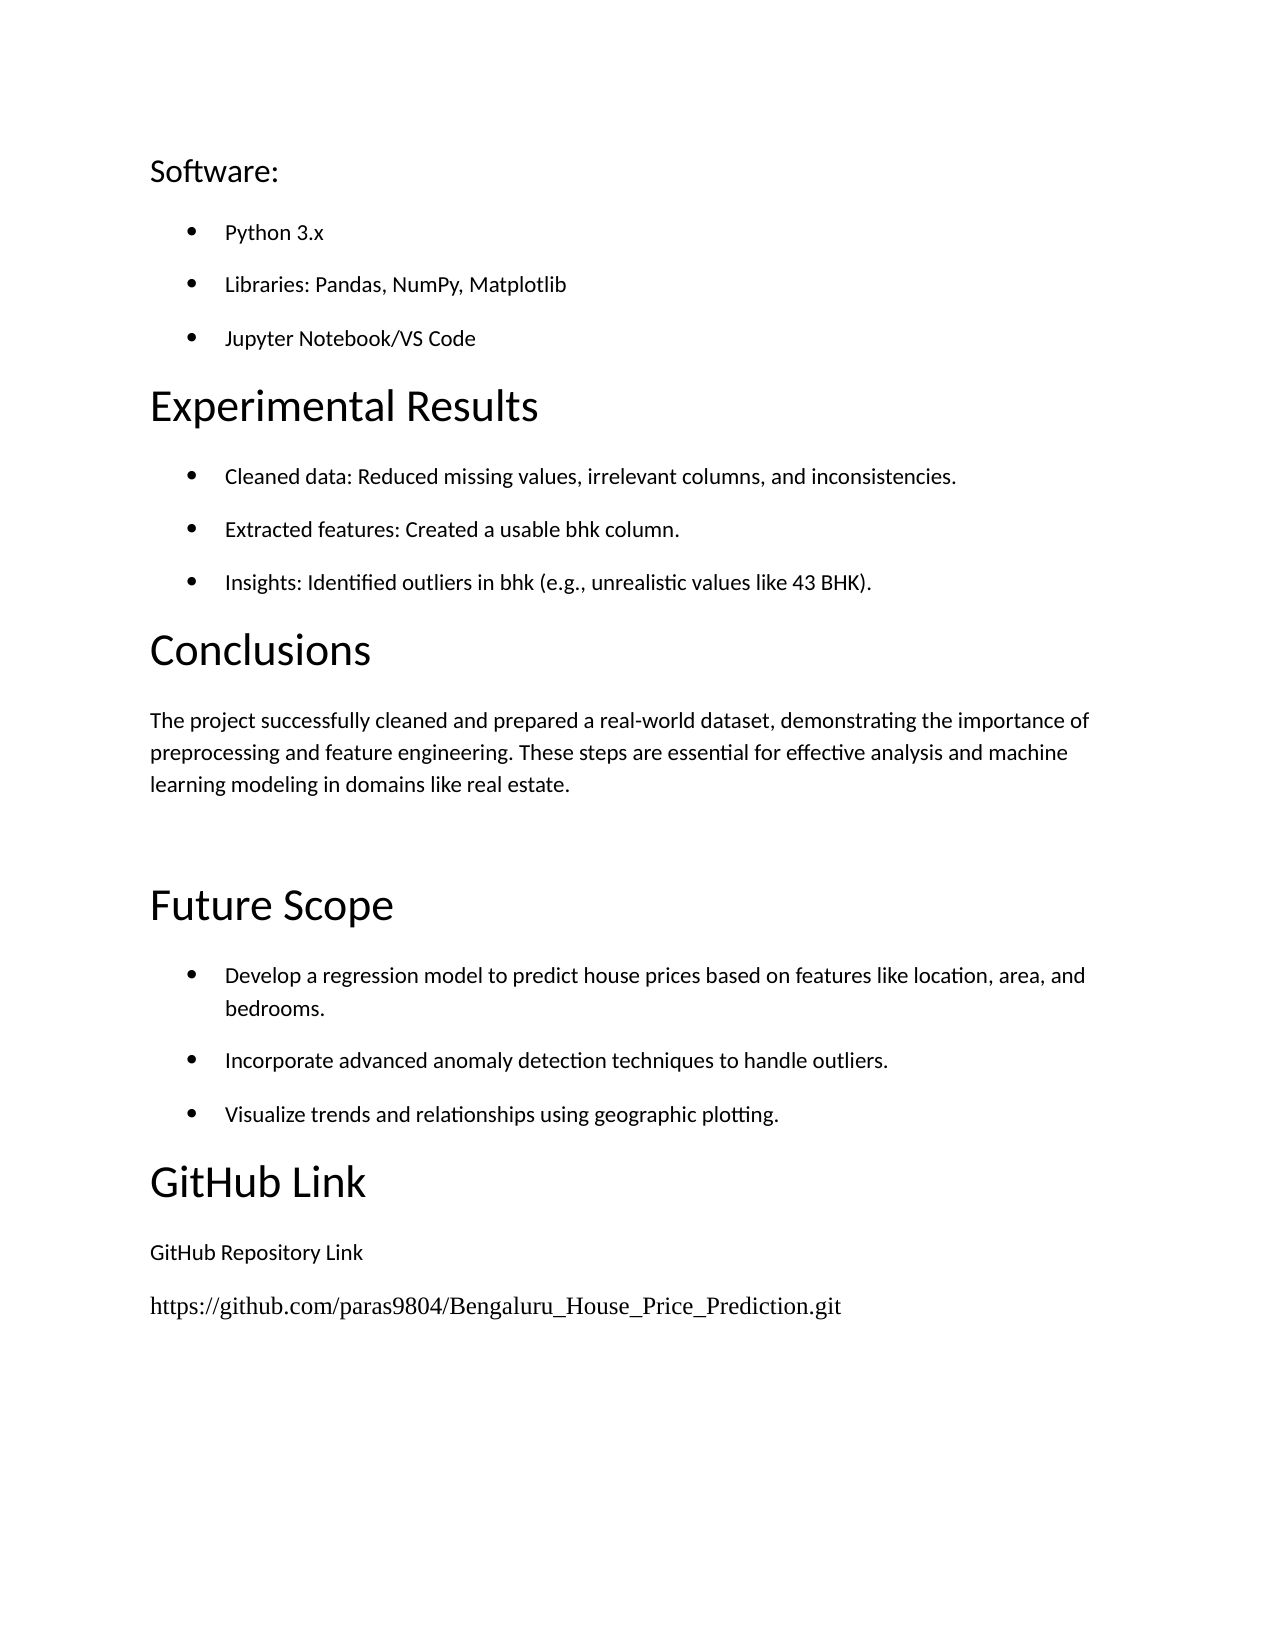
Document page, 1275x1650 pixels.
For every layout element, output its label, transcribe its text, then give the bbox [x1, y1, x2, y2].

text GitHub Link [150, 1153, 1125, 1209]
list Insights: Identified outliers in bhk (e.g., unrealistic values like 43 BHK). [187, 568, 1125, 596]
list Jupyter Notebook/VS Code [187, 324, 1125, 352]
list Cleaned data: Reduced missing values, irrelevant columns, and inconsistencies. [187, 462, 1125, 490]
list Visualize trends and relationships using geographic plotting. [187, 1100, 1125, 1128]
list Extracted features: Created a usable bhk column. [187, 515, 1125, 543]
text Software: [150, 150, 1125, 191]
list Develop a regression model to predict house prices based on features like location, area, and bedrooms. [187, 961, 1125, 1022]
text https://github.com/paras9804/Bengaluru_House_Price_Prediction.git [150, 1291, 1125, 1319]
list Incorporate advanced anomaly detection techniques to handle outliers. [187, 1047, 1125, 1075]
text The project successfully cleaned and prepared a real-world dataset, demonstrating the importance of preprocessing and feature engineering. These steps are essential for effective analysis and machine learning modeling in domains like real estate. [150, 706, 1125, 798]
text GitHub Repository Link [150, 1238, 1125, 1266]
list Libraries: Pandas, NumPy, Matplotlib [187, 271, 1125, 299]
text Experimental Results [150, 377, 1125, 433]
text Future Scope [150, 876, 1125, 932]
list Python 3.x [187, 218, 1125, 246]
text Conclusions [150, 621, 1125, 677]
